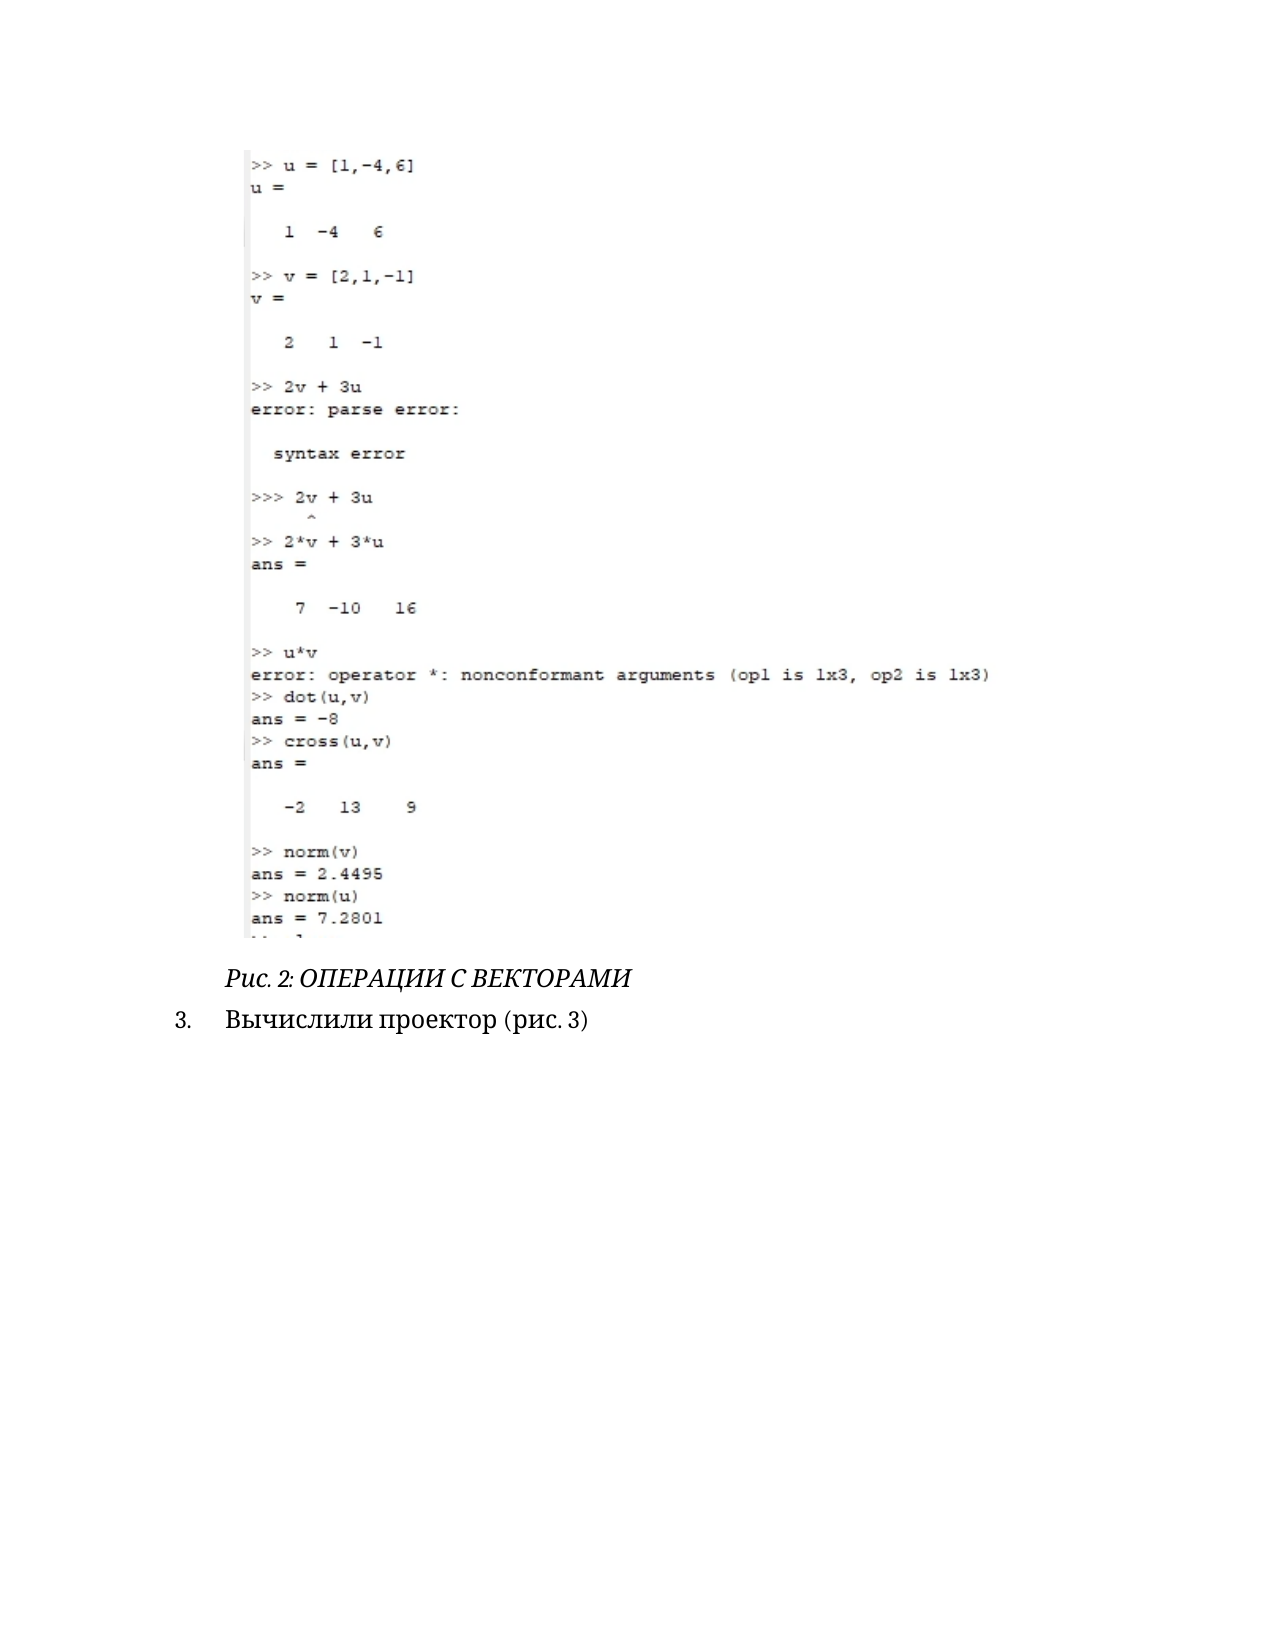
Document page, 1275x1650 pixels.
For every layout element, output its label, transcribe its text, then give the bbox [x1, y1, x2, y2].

list Рис. 2: ОПЕРАЦИИ С ВЕКТОРАМИ [175, 965, 1125, 994]
list Вычислили проектор (рис. 3) [175, 1006, 1125, 1035]
picture [243, 150, 1059, 938]
